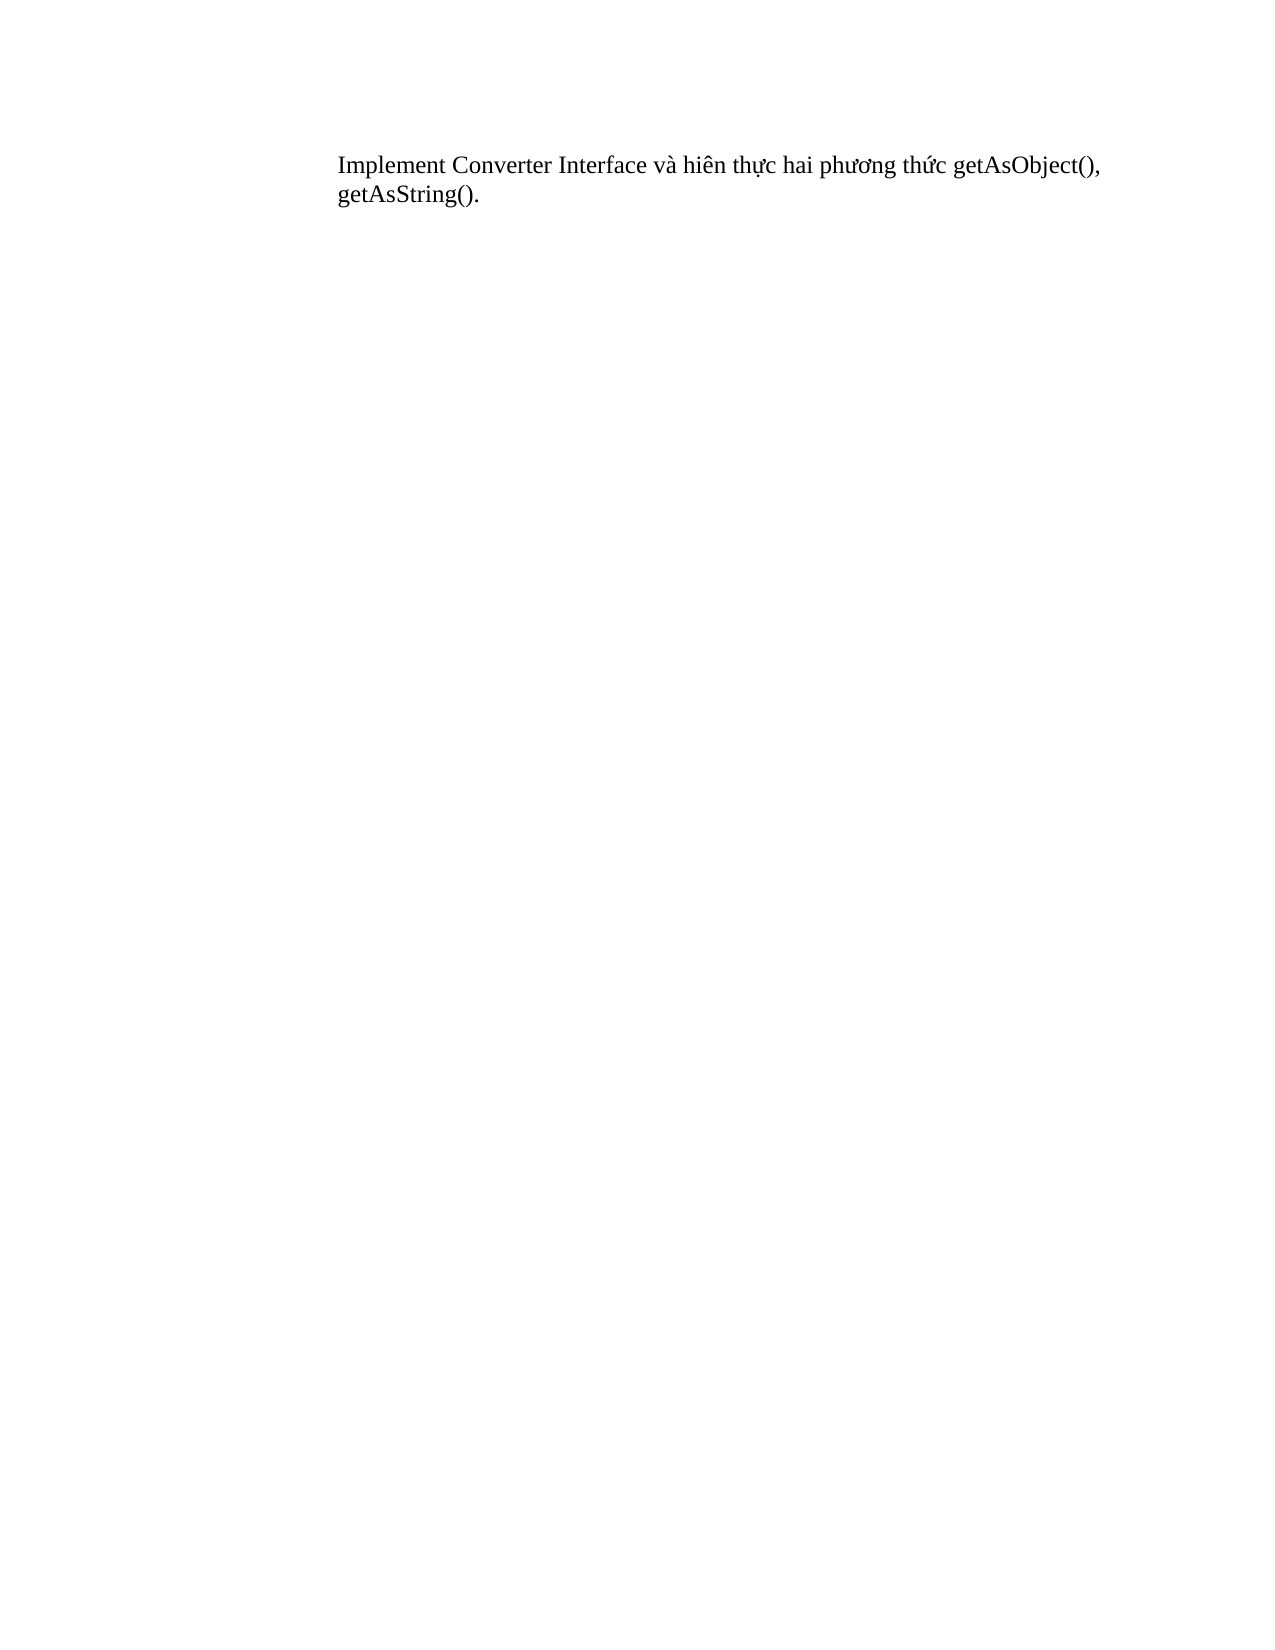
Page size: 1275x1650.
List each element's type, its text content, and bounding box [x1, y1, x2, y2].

list Implement Converter Interface và hiên thực hai phương thức getAsObject(), getAsString(). [337, 150, 1144, 207]
